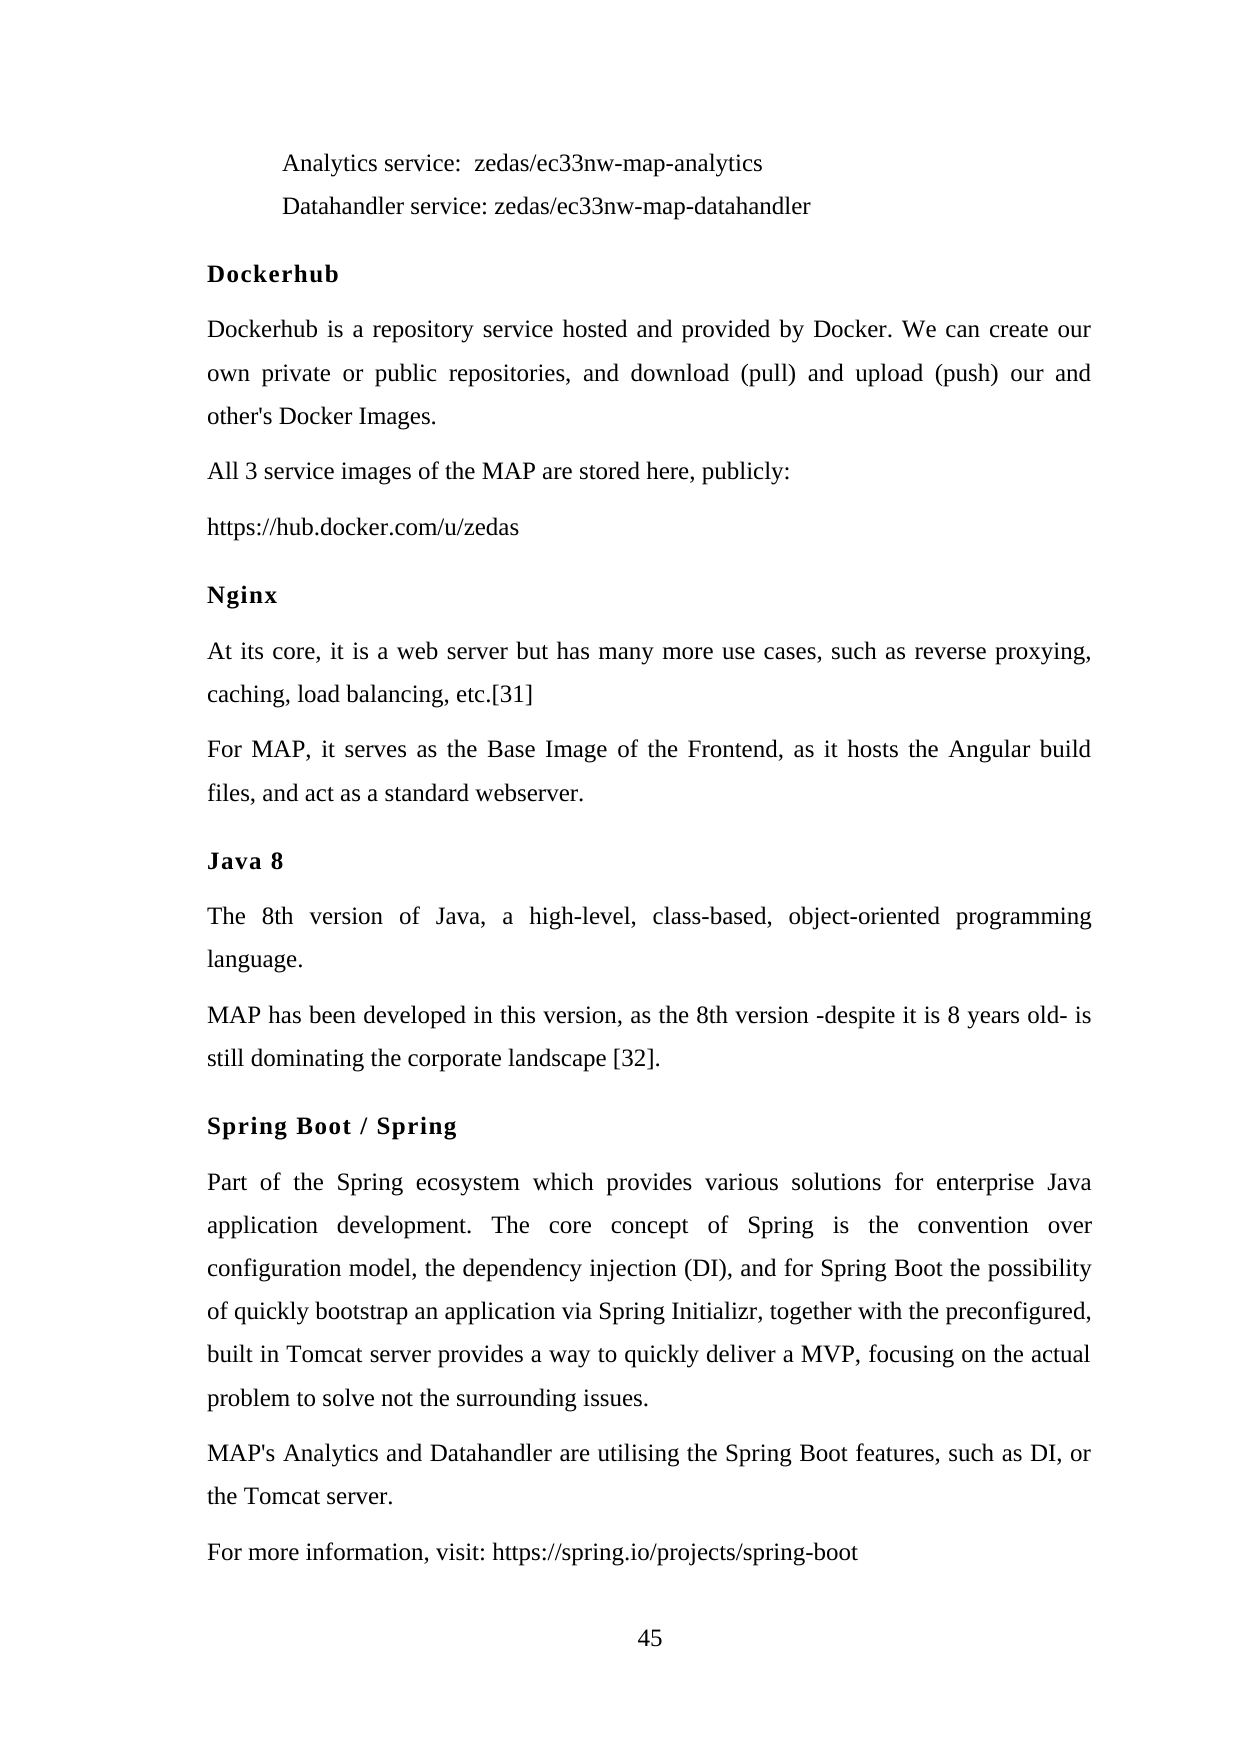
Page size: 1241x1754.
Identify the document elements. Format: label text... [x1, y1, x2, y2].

list Analytics service: zedas/ec33nw-map-analytics [282, 148, 1092, 176]
text https://hub.docker.com/u/zedas [207, 512, 1092, 541]
text At its core, it is a web server but has many more use cases, such as reverse proxying, caching, load balancing, etc.[31] [207, 636, 1092, 708]
text For more information, visit: https://spring.io/projects/spring-boot [207, 1537, 1092, 1566]
subtitle Java 8 [207, 846, 1092, 874]
text The 8th version of Java, a high-level, class-based, object-oriented programming language. [207, 901, 1092, 973]
text All 3 service images of the MAP are stored here, publicly: [207, 456, 1092, 485]
text MAP has been developed in this version, as the 8th version -despite it is 8 years old- is still dominating the corporate landscape [32]. [207, 1000, 1092, 1072]
text MAP's Analytics and Datahandler are utilising the Spring Boot features, such as DI, or the Tomcat server. [207, 1438, 1092, 1510]
subtitle Spring Boot / Spring [207, 1111, 1092, 1140]
text For MAP, it serves as the Base Image of the Frontend, as it hosts the Angular build files, and act as a standard webserver. [207, 734, 1092, 806]
subtitle Dockerhub [207, 259, 1092, 288]
list Datahandler service: zedas/ec33nw-map-datahandler [282, 191, 1092, 219]
subtitle Nginx [207, 580, 1092, 609]
text Dockerhub is a repository service hosted and provided by Docker. We can create our own private or public repositories, and download (pull) and upload (push) our and other's Docker Images. [207, 314, 1092, 429]
text Part of the Spring ecosystem which provides various solutions for enterprise Java application development. The core concept of Spring is the convention over configuration model, the dependency injection (DI), and for Spring Boot the possibility of quickly bootstrap an application via Spring Initializr, together with the preconfigured, built in Tomcat server provides a way to quickly deliver a MVP, focusing on the actual problem to solve not the surrounding issues. [207, 1167, 1092, 1411]
